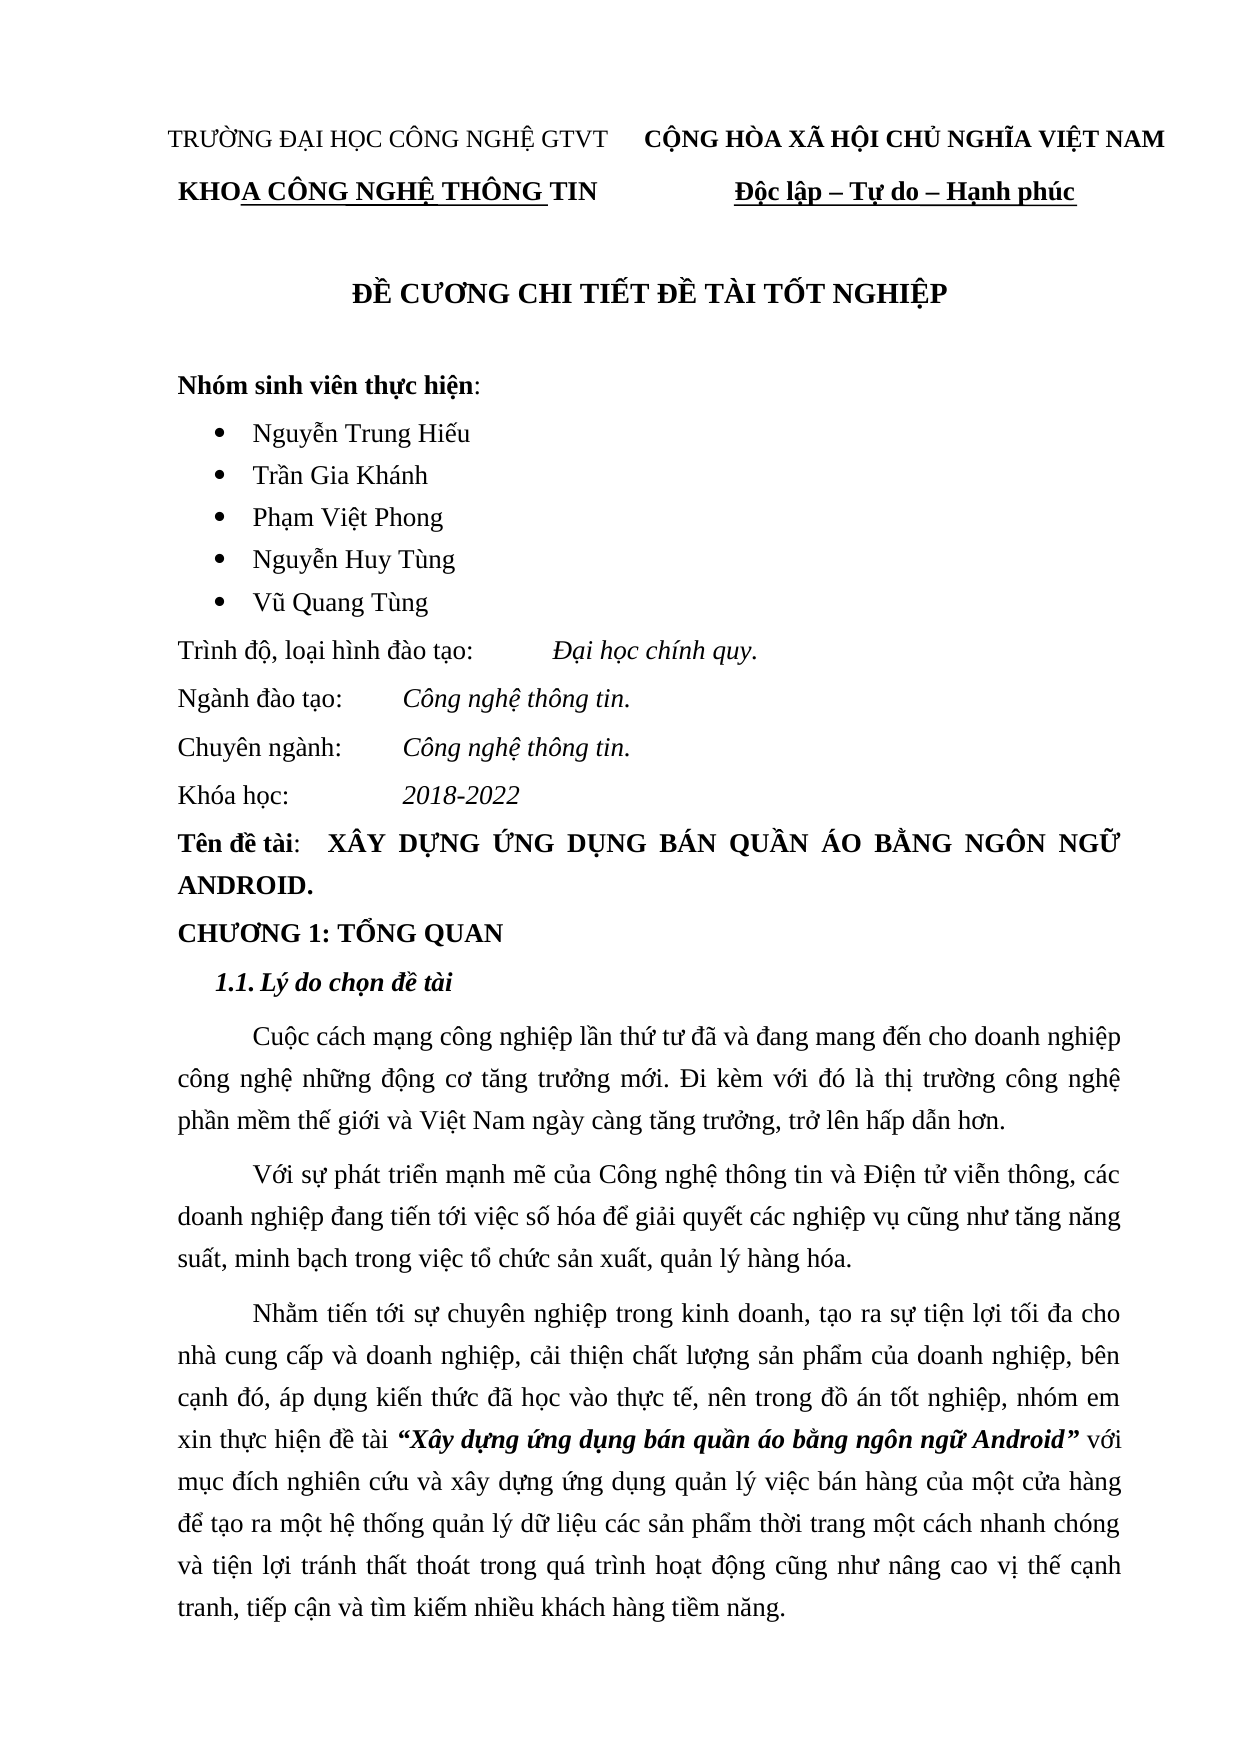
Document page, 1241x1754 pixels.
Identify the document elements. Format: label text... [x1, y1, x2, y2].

text Chương 1: TỔNG QUAN [177, 917, 1122, 948]
list Vũ Quang Tùng [215, 586, 1122, 617]
text ĐỀ CƯƠNG CHI TIẾT ĐỀ TÀI TỐT NGHIỆP [177, 276, 1122, 309]
list Nguyễn Trung Hiếu [215, 417, 1122, 448]
table_cell Độc lập – Tự do – Hạnh phúc [631, 169, 1178, 221]
list Trần Gia Khánh [215, 459, 1122, 491]
text Nhóm sinh viên thực hiện: [177, 369, 1122, 400]
text Tên đề tài: XÂY DỰNG ỨNG DỤNG BÁN QUẦN ÁO BẰNG NGÔN NGỮ ANDROID. [177, 827, 1122, 900]
table_header CỘNG HÒA XÃ HỘI CHỦ NGHĨA VIỆT NAM [631, 118, 1178, 168]
text Trình độ, loại hình đào tạo: Đại học chính quy. [177, 634, 1122, 665]
subtitle Lý do chọn đề tài [215, 966, 1122, 997]
table_cell KHOA CÔNG NGHỆ THÔNG TIN [144, 169, 631, 221]
text Ngành đào tạo: Công nghệ thông tin. [177, 682, 1122, 714]
text Khóa học: 2018-2022 [177, 779, 1122, 810]
text Cuộc cách mạng công nghiệp lần thứ tư đã và đang mang đến cho doanh nghiệp công nghệ những động cơ tăng trưởng mới. Đi kèm với đó là thị trường công nghệ phần mềm thế giới và Việt Nam ngày càng tăng trưởng, trở lên hấp dẫn hơn. [177, 1020, 1122, 1135]
text Chuyên ngành: Công nghệ thông tin. [177, 731, 1122, 762]
list Phạm Việt Phong [215, 501, 1122, 533]
text Nhằm tiến tới sự chuyên nghiệp trong kinh doanh, tạo ra sự tiện lợi tối đa cho nhà cung cấp và doanh nghiệp, cải thiện chất lượng sản phẩm của doanh nghiệp, bên cạnh đó, áp dụng kiến thức đã học vào thực tế, nên trong đồ án tốt nghiệp, nhóm em xin thực hiện đề tài “Xây dựng ứng dụng bán quần áo bằng ngôn ngữ Android” với mục đích nghiên cứu và xây dựng ứng dụng quản lý việc bán hàng của một cửa hàng để tạo ra một hệ thống quản lý dữ liệu các sản phẩm thời trang một cách nhanh chóng và tiện lợi tránh thất thoát trong quá trình hoạt động cũng như nâng cao vị thế cạnh tranh, tiếp cận và tìm kiếm nhiều khách hàng tiềm năng. [177, 1297, 1122, 1622]
list Với sự phát triển mạnh mẽ của Công nghệ thông tin và Điện tử viễn thông, các doanh nghiệp đang tiến tới việc số hóa để giải quyết các nghiệp vụ cũng như tăng năng suất, minh bạch trong việc tổ chức sản xuất, quản lý hàng hóa. [177, 1158, 1122, 1274]
list Nguyễn Huy Tùng [215, 544, 1122, 575]
table_header TRƯỜNG ĐẠI HỌC CÔNG NGHỆ GTVT [144, 118, 631, 168]
